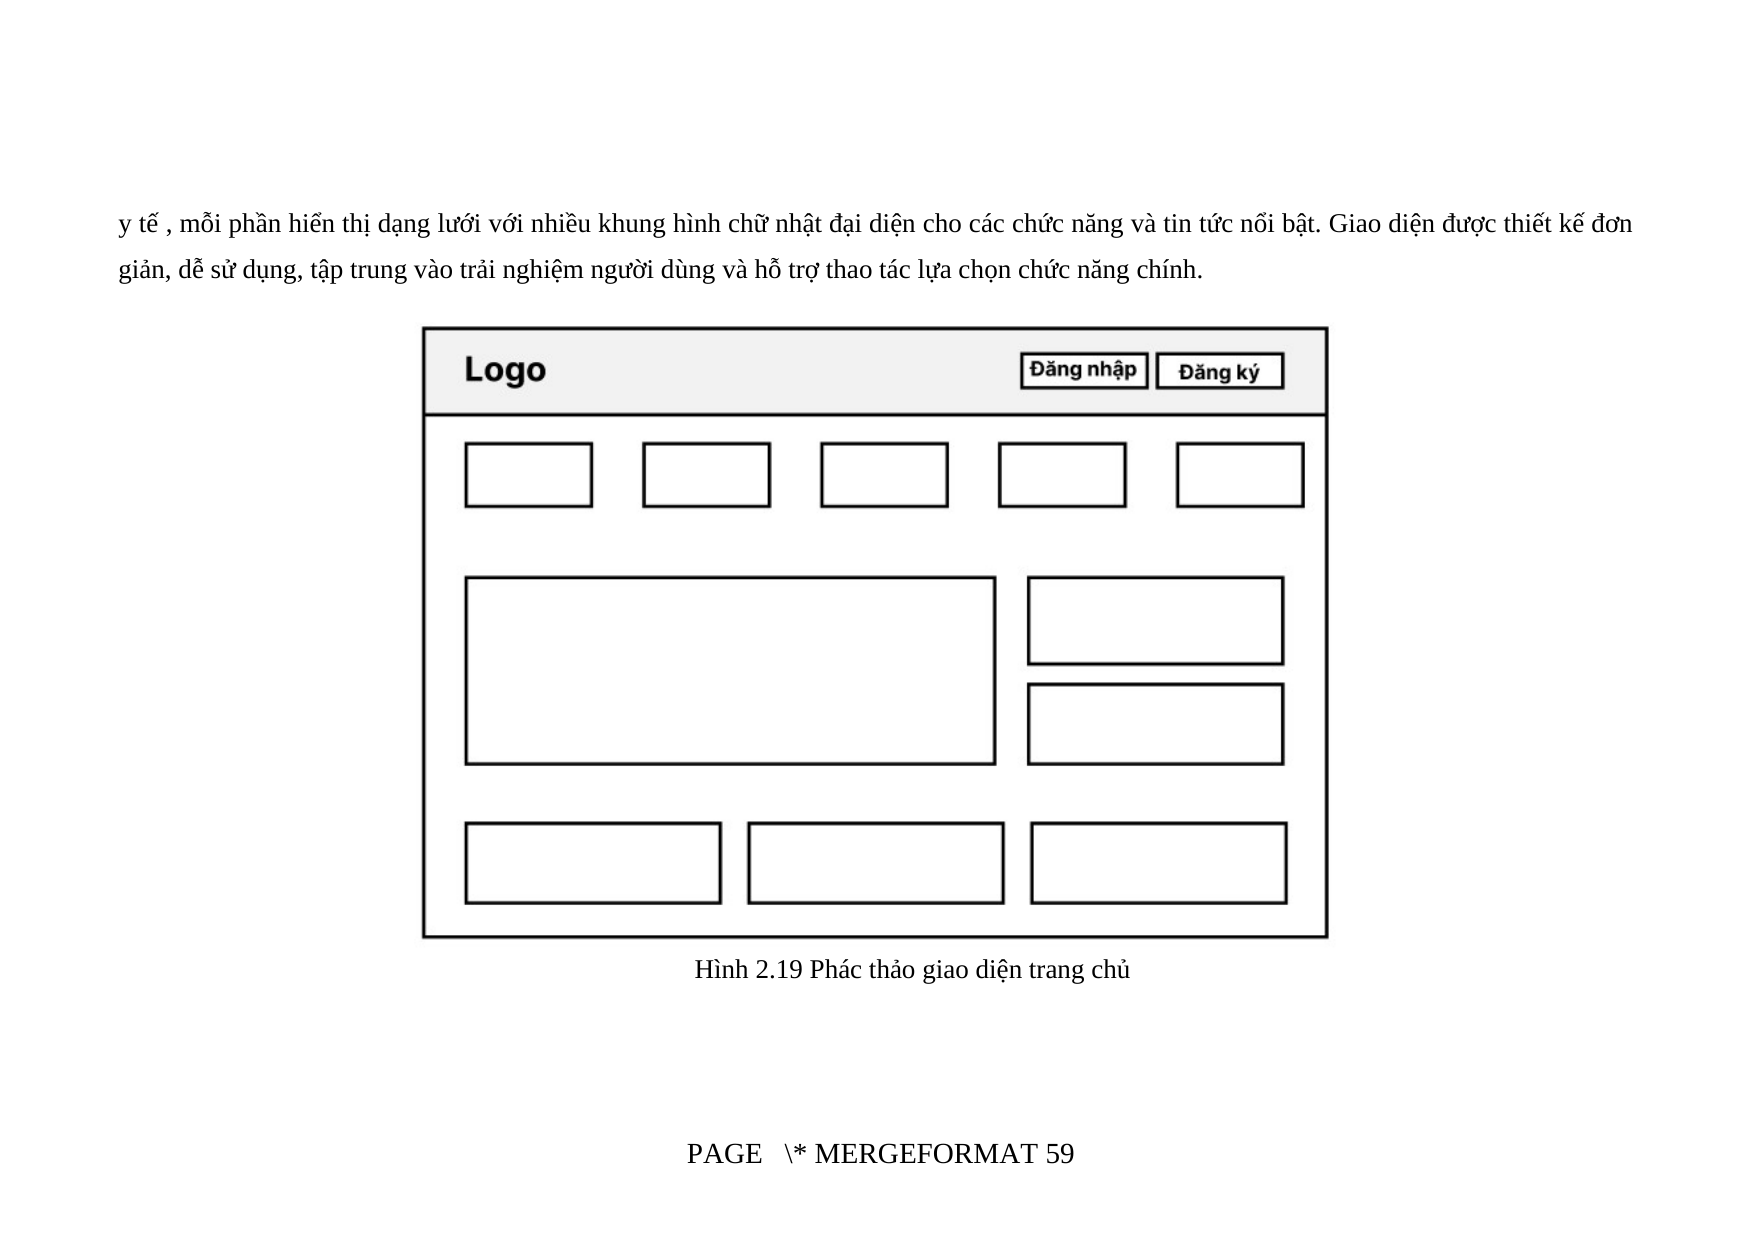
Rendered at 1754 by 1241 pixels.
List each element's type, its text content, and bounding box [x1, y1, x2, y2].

picture [404, 312, 1350, 954]
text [118, 207, 1636, 284]
